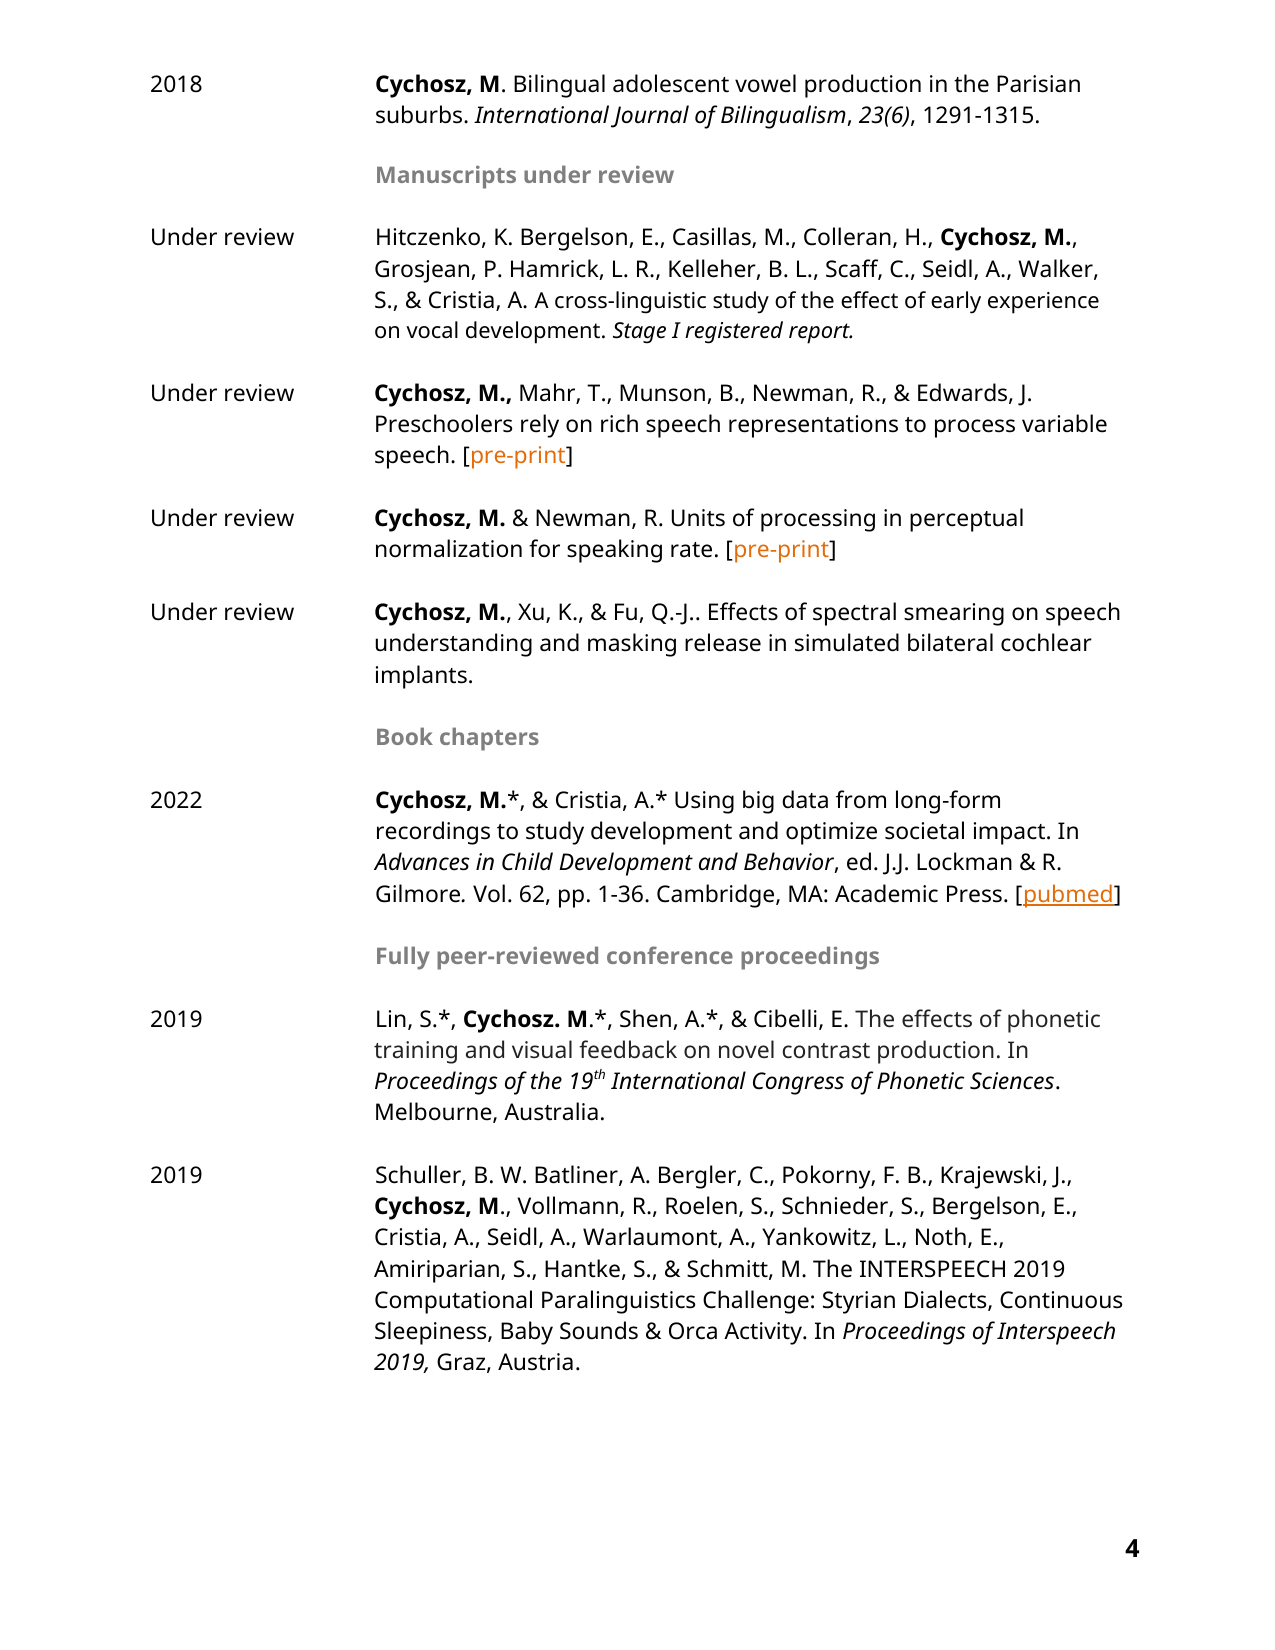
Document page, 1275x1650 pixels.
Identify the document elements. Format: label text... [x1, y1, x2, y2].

text Under review Hitczenko, K. Bergelson, E., Casillas, M., Colleran, H., Cychosz, M., Grosjean, P. Hamrick, L. R., Kelleher, B. L., Scaff, C., Seidl, A., Walker, S., & Cristia, A. A cross-linguistic study of the effect of early experience on vocal development. Stage I registered report. [150, 221, 1125, 345]
subtitle 2018 Cychosz, M. Bilingual adolescent vowel production in the Parisian suburbs. International Journal of Bilingualism, 23(6), 1291-1315. [150, 67, 1125, 130]
text 2019 Schuller, B. W. Batliner, A. Bergler, C., Pokorny, F. B., Krajewski, J., Cychosz, M., Vollmann, R., Roelen, S., Schnieder, S., Bergelson, E., Cristia, A., Seidl, A., Warlaumont, A., Yankowitz, L., Noth, E., Amiriparian, S., Hantke, S., & Schmitt, M. The INTERSPEECH 2019 Computational Paralinguistics Challenge: Styrian Dialects, Continuous Sleepiness, Baby Sounds & Orca Activity. In Proceedings of Interspeech 2019, Graz, Austria. [150, 1159, 1125, 1377]
text 2019 Lin, S.*, Cychosz. M.*, Shen, A.*, & Cibelli, E. The effects of phonetic training and visual feedback on novel contrast production. In Proceedings of the 19th International Congress of Phonetic Sciences. Melbourne, Australia. [150, 1002, 1125, 1127]
text Manuscripts under review [300, 159, 1125, 190]
text 2022 Cychosz, M.*, & Cristia, A.* Using big data from long-form [150, 784, 1125, 815]
text Fully peer-reviewed conference proceedings [300, 940, 1125, 971]
text Under review Cychosz, M. & Newman, R. Units of processing in perceptual normalization for speaking rate. [pre-print] [150, 502, 1125, 564]
text recordings to study development and optimize societal impact. In Advances in Child Development and Behavior, ed. J.J. Lockman & R. Gilmore. Vol. 62, pp. 1-36. Cambridge, MA: Academic Press. [pubmed] [375, 815, 1125, 909]
text Under review Cychosz, M., Xu, K., & Fu, Q.-J.. Effects of spectral smearing on speech understanding and masking release in simulated bilateral cochlear implants. [150, 596, 1125, 690]
text Book chapters [300, 721, 1125, 752]
text Under review Cychosz, M., Mahr, T., Munson, B., Newman, R., & Edwards, J. Preschoolers rely on rich speech representations to process variable speech. [pre-print] [150, 376, 1125, 470]
